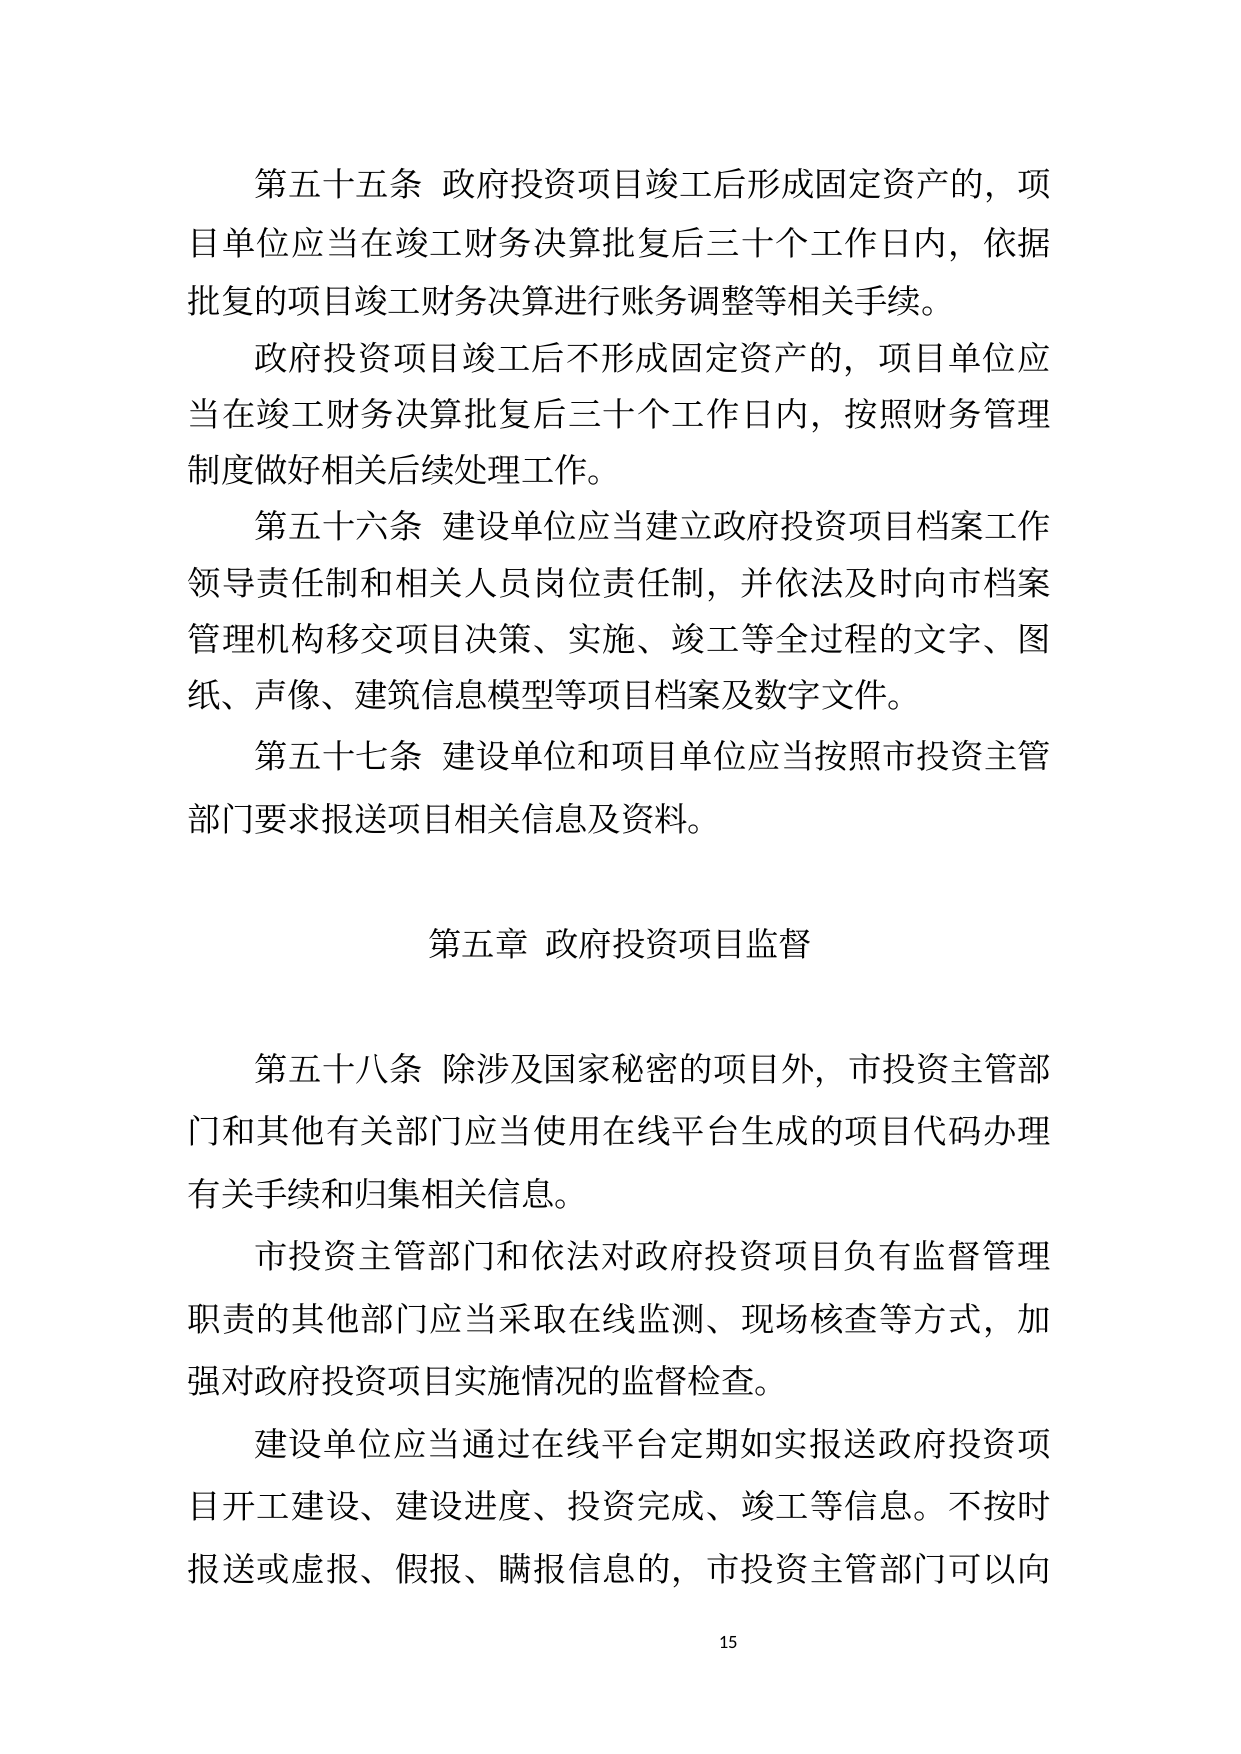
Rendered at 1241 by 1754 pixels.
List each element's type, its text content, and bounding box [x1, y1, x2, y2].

text 市投资主管部门和依法对政府投资项目负有监督管理职责的其他部门应当采取在线监测、现场核查等方式，加强对政府投资项目实施情况的监督检查。 [187, 1219, 1053, 1406]
text 第五十五条 政府投资项目竣工后形成固定资产的，项目单位应当在竣工财务决算批复后三十个工作日内，依据批复的项目竣工财务决算进行账务调整等相关手续。 [187, 150, 1053, 325]
text 第五章 政府投资项目监督 [187, 906, 1053, 969]
text 政府投资项目竣工后不形成固定资产的，项目单位应当在竣工财务决算批复后三十个工作日内，按照财务管理制度做好相关后续处理工作。 [187, 325, 1053, 494]
text 第五十六条 建设单位应当建立政府投资项目档案工作领导责任制和相关人员岗位责任制，并依法及时向市档案管理机构移交项目决策、实施、竣工等全过程的文字、图纸、声像、建筑信息模型等项目档案及数字文件。 [187, 494, 1053, 719]
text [187, 1406, 1053, 1594]
text 第五十八条 除涉及国家秘密的项目外，市投资主管部门和其他有关部门应当使用在线平台生成的项目代码办理有关手续和归集相关信息。 [187, 1031, 1053, 1219]
text 第五十七条 建设单位和项目单位应当按照市投资主管部门要求报送项目相关信息及资料。 [187, 719, 1053, 844]
